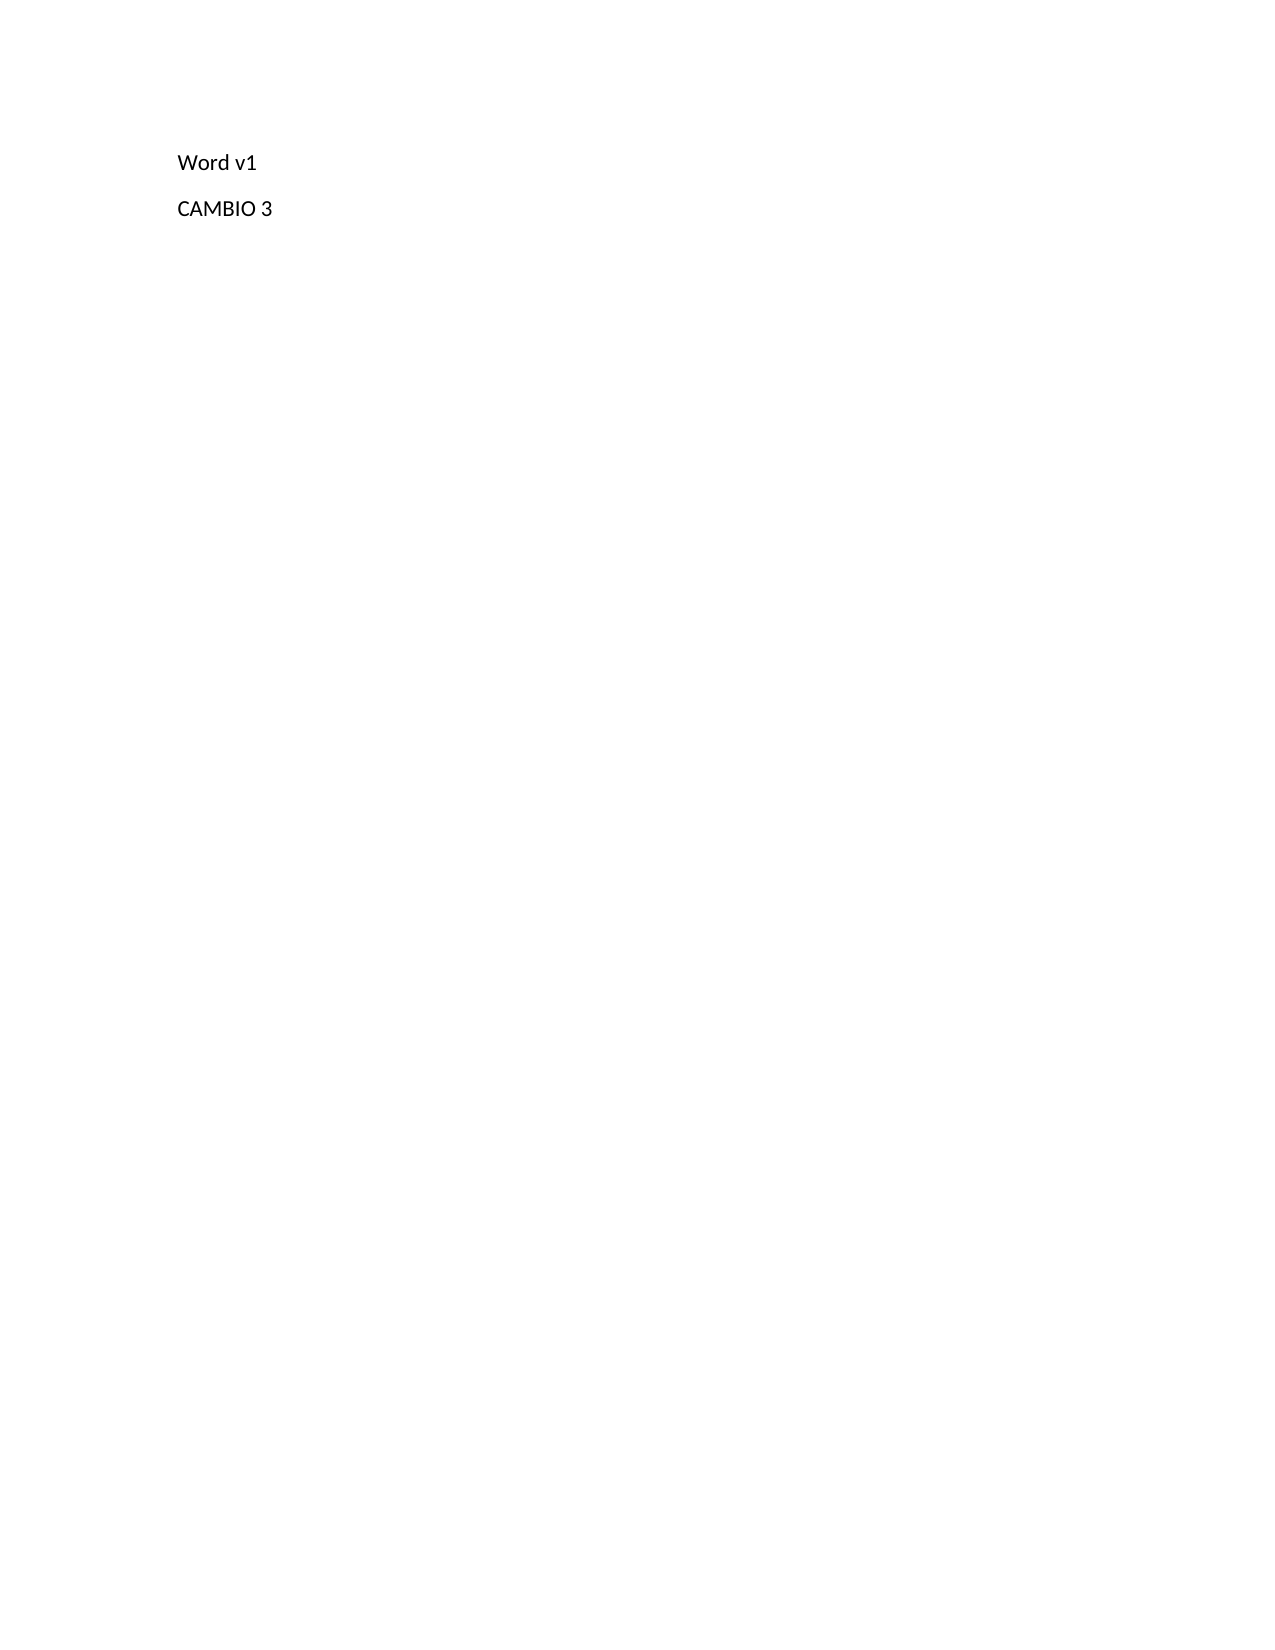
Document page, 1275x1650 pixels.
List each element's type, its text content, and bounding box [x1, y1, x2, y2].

text Word v1 [177, 148, 1098, 176]
text CAMBIO 3 [177, 194, 1098, 222]
